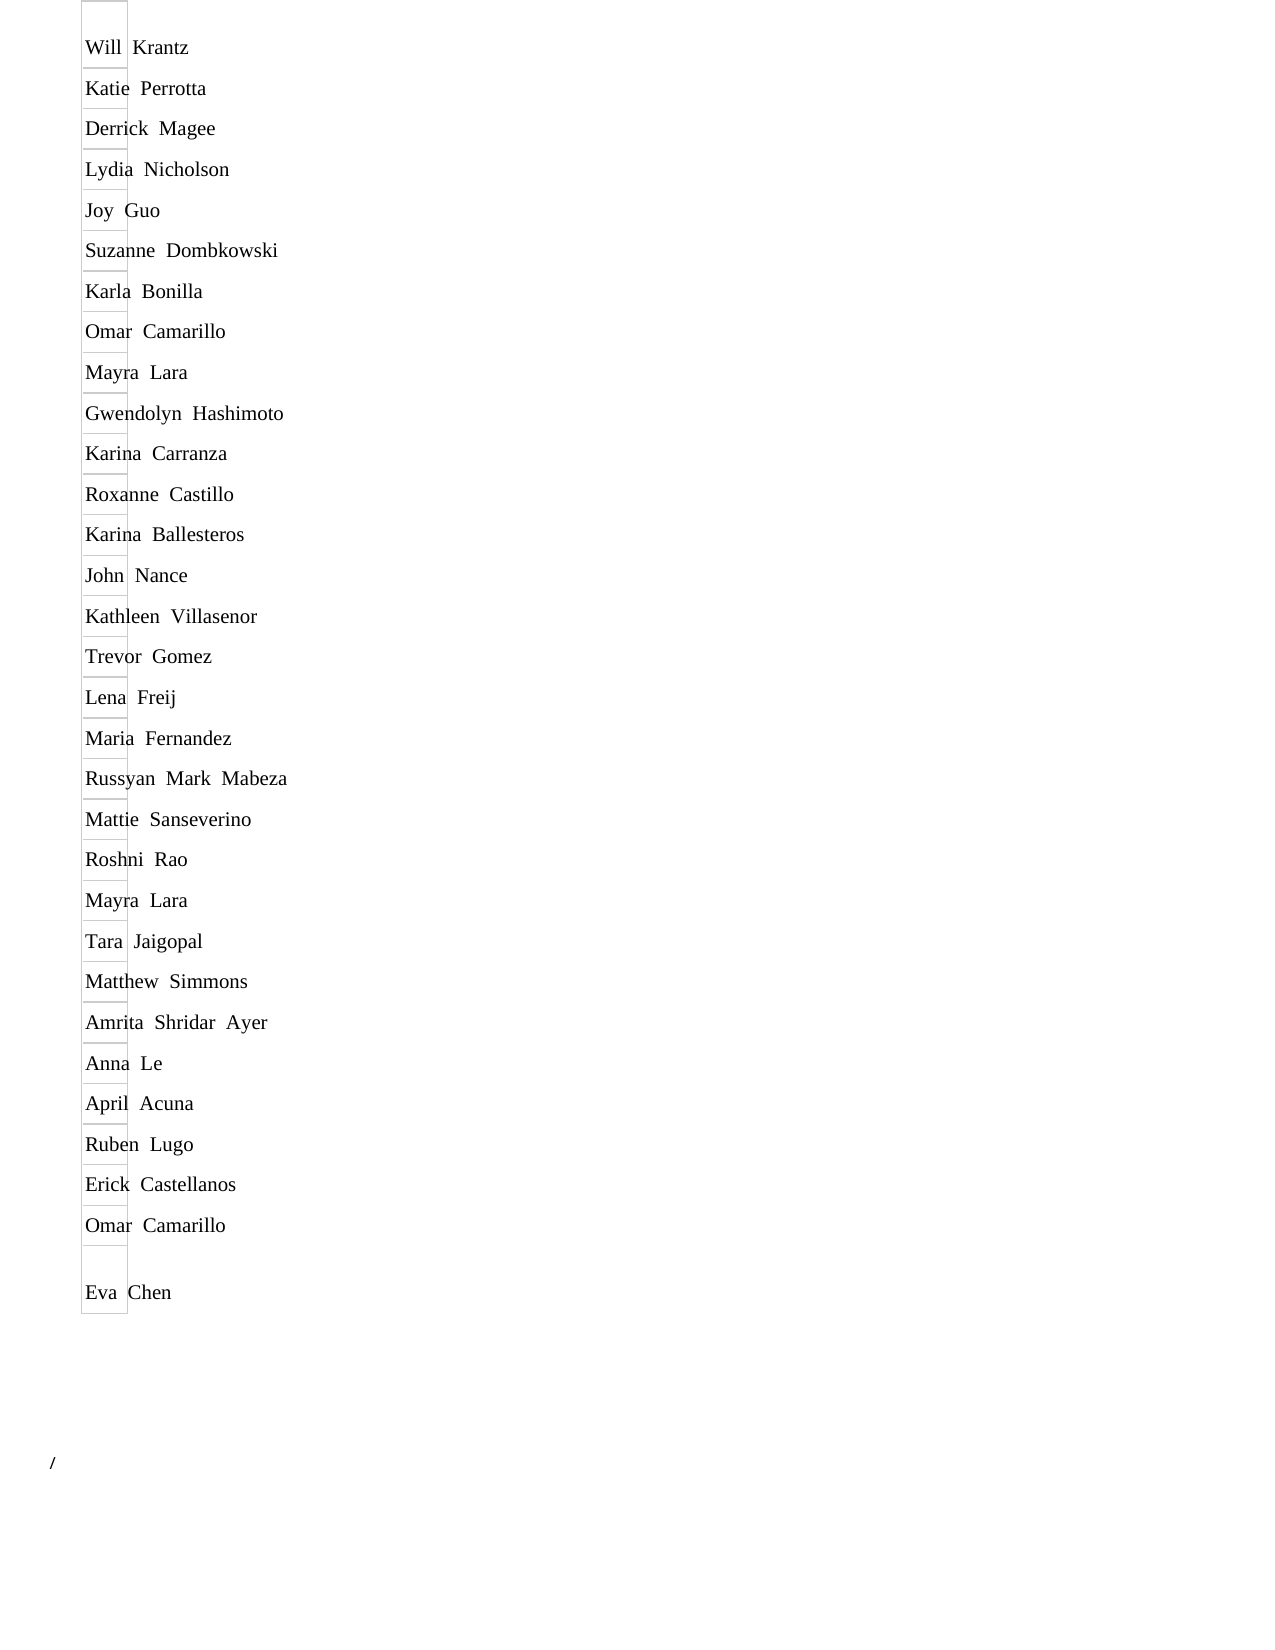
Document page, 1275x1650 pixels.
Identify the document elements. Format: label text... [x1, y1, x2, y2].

table_cell Ruben Lugo [82, 1124, 127, 1164]
table_cell Mattie Sanseverino [82, 799, 127, 839]
table_cell Omar Camarillo [82, 312, 127, 352]
table_cell Derrick Magee [82, 109, 127, 148]
text / [0, 1452, 56, 1475]
table_cell Mayra Lara [82, 353, 127, 392]
table_cell Trevor Gomez [82, 637, 127, 676]
table_cell Anna Le [82, 1043, 127, 1083]
table_cell Omar Camarillo [82, 1206, 127, 1245]
table_cell Tara Jaigopal [82, 921, 127, 961]
table_cell Erick Castellanos [82, 1165, 127, 1204]
table_cell John Nance [82, 556, 127, 595]
table_cell Roshni Rao [82, 840, 127, 879]
table_cell Mayra Lara [82, 881, 127, 920]
table_cell Matthew Simmons [82, 962, 127, 1001]
table_cell Lydia Nicholson [82, 149, 127, 189]
table_cell Roxanne Castillo [82, 474, 127, 514]
table_cell Karina Ballesteros [82, 515, 127, 554]
table_cell Lena Freij [82, 677, 127, 717]
table_cell April Acuna [82, 1084, 127, 1123]
table_cell Kathleen Villasenor [82, 596, 127, 636]
table_cell Russyan Mark Mabeza [82, 759, 127, 798]
table_cell Maria Fernandez [82, 718, 127, 758]
table_cell Gwendolyn Hashimoto [82, 393, 127, 433]
table_cell Joy Guo [82, 190, 127, 229]
table_cell Karla Bonilla [82, 271, 127, 311]
table_cell Katie Perrotta [82, 68, 127, 108]
table_cell Suzanne Dombkowski [82, 231, 127, 270]
table_cell Karina Carranza [82, 434, 127, 473]
table_cell Eva Chen [82, 1246, 127, 1312]
table_header Will Krantz [82, 2, 127, 67]
table_cell Amrita Shridar Ayer [82, 1002, 127, 1042]
